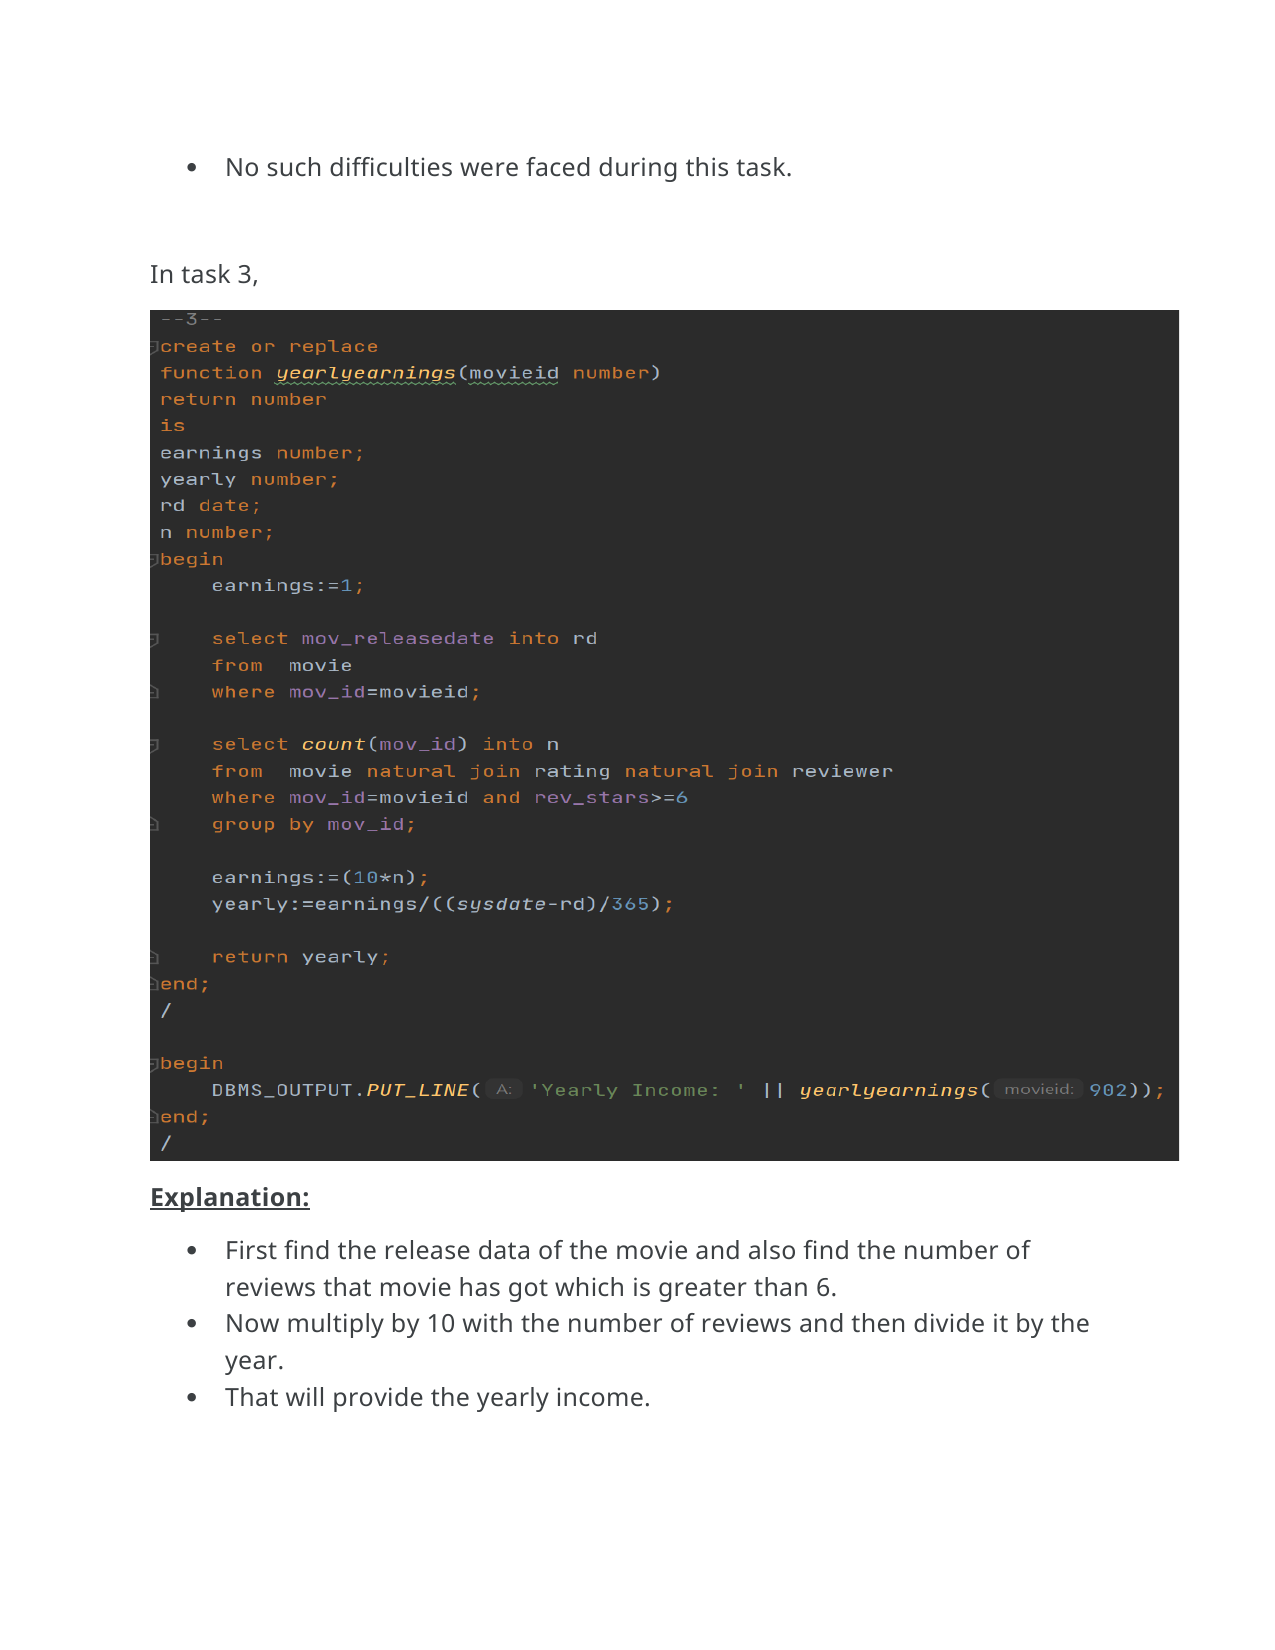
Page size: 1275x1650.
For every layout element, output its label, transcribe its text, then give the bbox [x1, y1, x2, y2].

list That will provide the yearly income. [187, 1380, 1125, 1414]
list Now multiply by 10 with the number of reviews and then divide it by the year. [187, 1306, 1125, 1377]
list No such difficulties were faced during this task. [187, 150, 1125, 184]
list First find the release data of the movie and also find the number of reviews that movie has got which is greater than 6. [187, 1233, 1125, 1303]
text In task 3, [150, 257, 1125, 291]
text Explanation: [150, 1179, 1125, 1213]
picture [150, 310, 1180, 1161]
